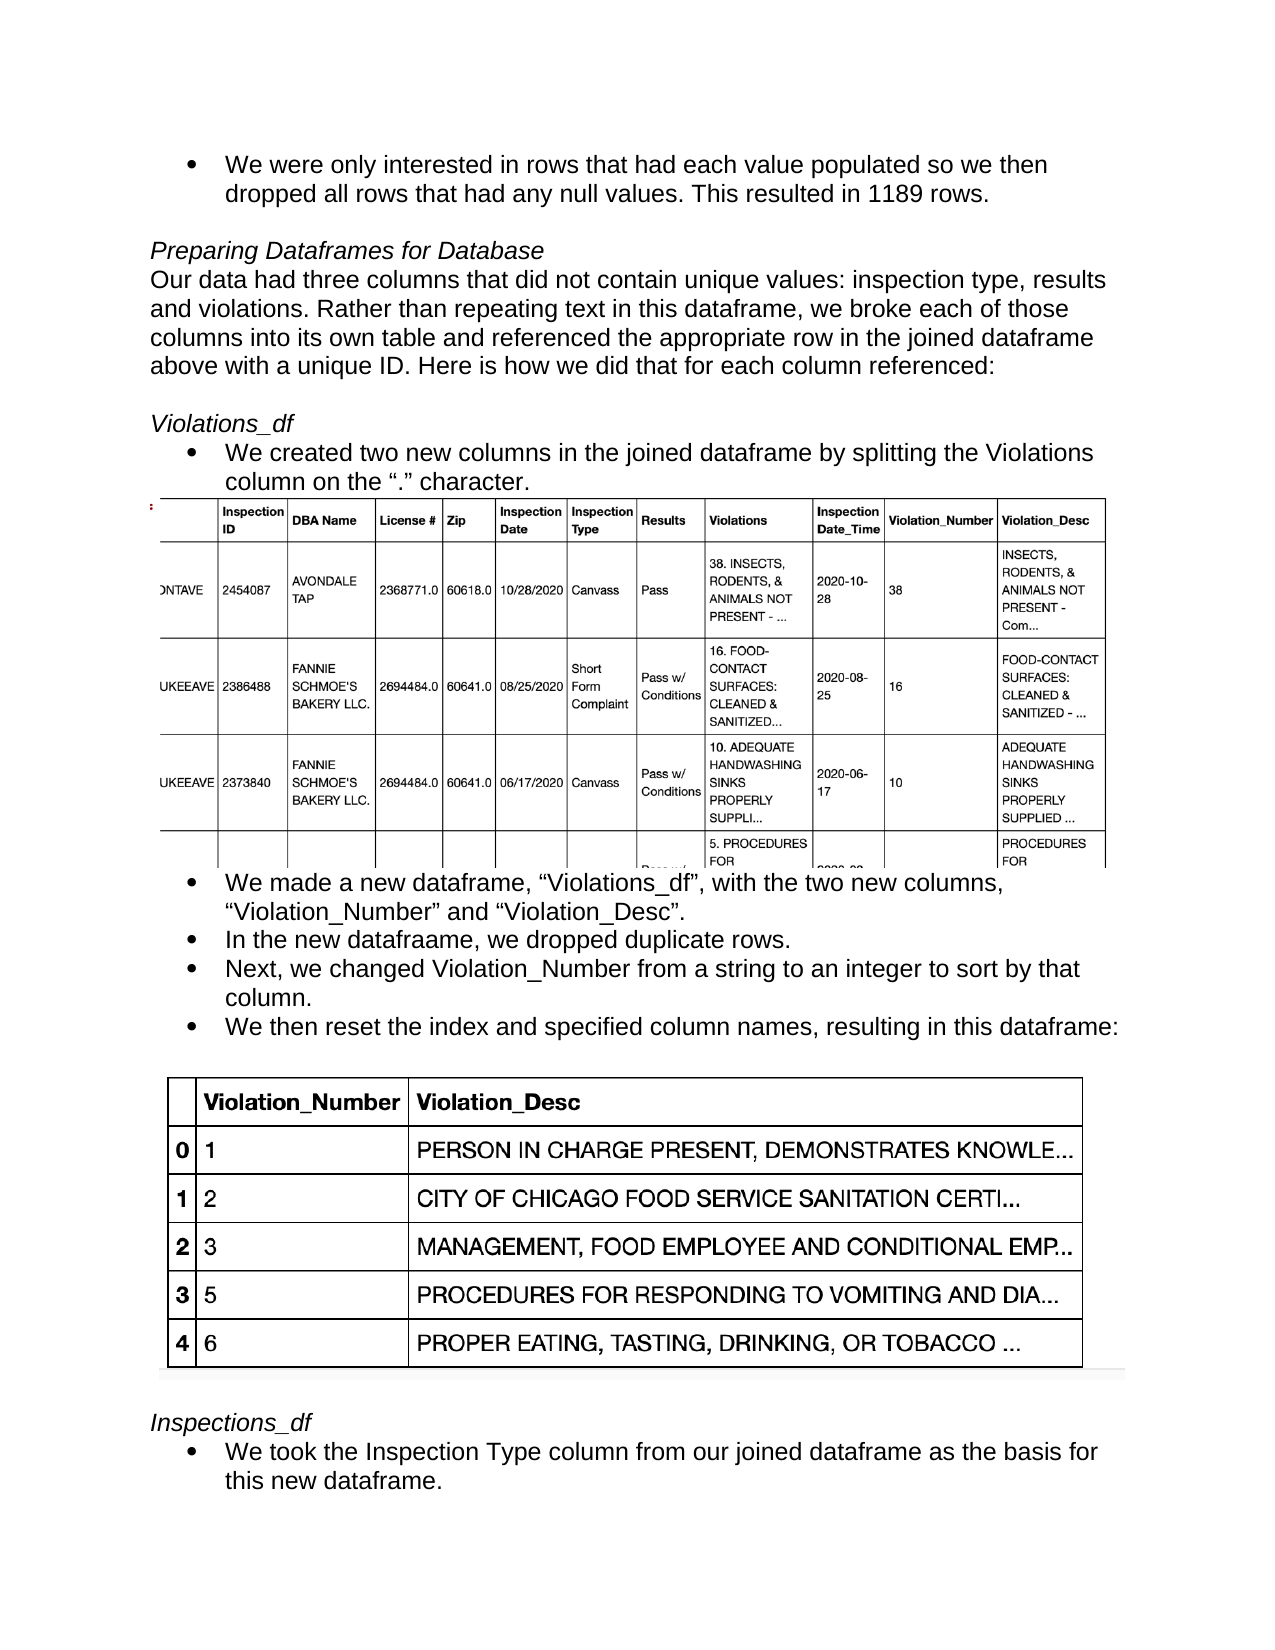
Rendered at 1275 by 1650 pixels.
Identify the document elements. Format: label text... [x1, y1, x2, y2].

picture [150, 495, 1125, 868]
list We created two new columns in the joined dataframe by splitting the Violations column on the “.” character. [187, 438, 1125, 495]
picture [150, 1069, 1125, 1380]
text Violations_df [150, 409, 1125, 438]
list In the new datafraame, we dropped duplicate rows. [187, 926, 1125, 954]
list We made a new dataframe, “Violations_df”, with the two new columns, “Violation_Number” and “Violation_Desc”. [187, 868, 1125, 926]
list We then reset the index and specified column names, resulting in this dataframe: [187, 1012, 1125, 1041]
list Next, we changed Violation_Number from a string to an integer to sort by that column. [187, 954, 1125, 1012]
text Preparing Dataframes for Database [150, 236, 1125, 265]
text Inspections_df [150, 1408, 1125, 1437]
list We were only interested in rows that had each value populated so we then dropped all rows that had any null values. This resulted in 1189 rows. [187, 150, 1125, 208]
list We took the Inspection Type column from our joined dataframe as the basis for this new dataframe. [187, 1437, 1125, 1495]
